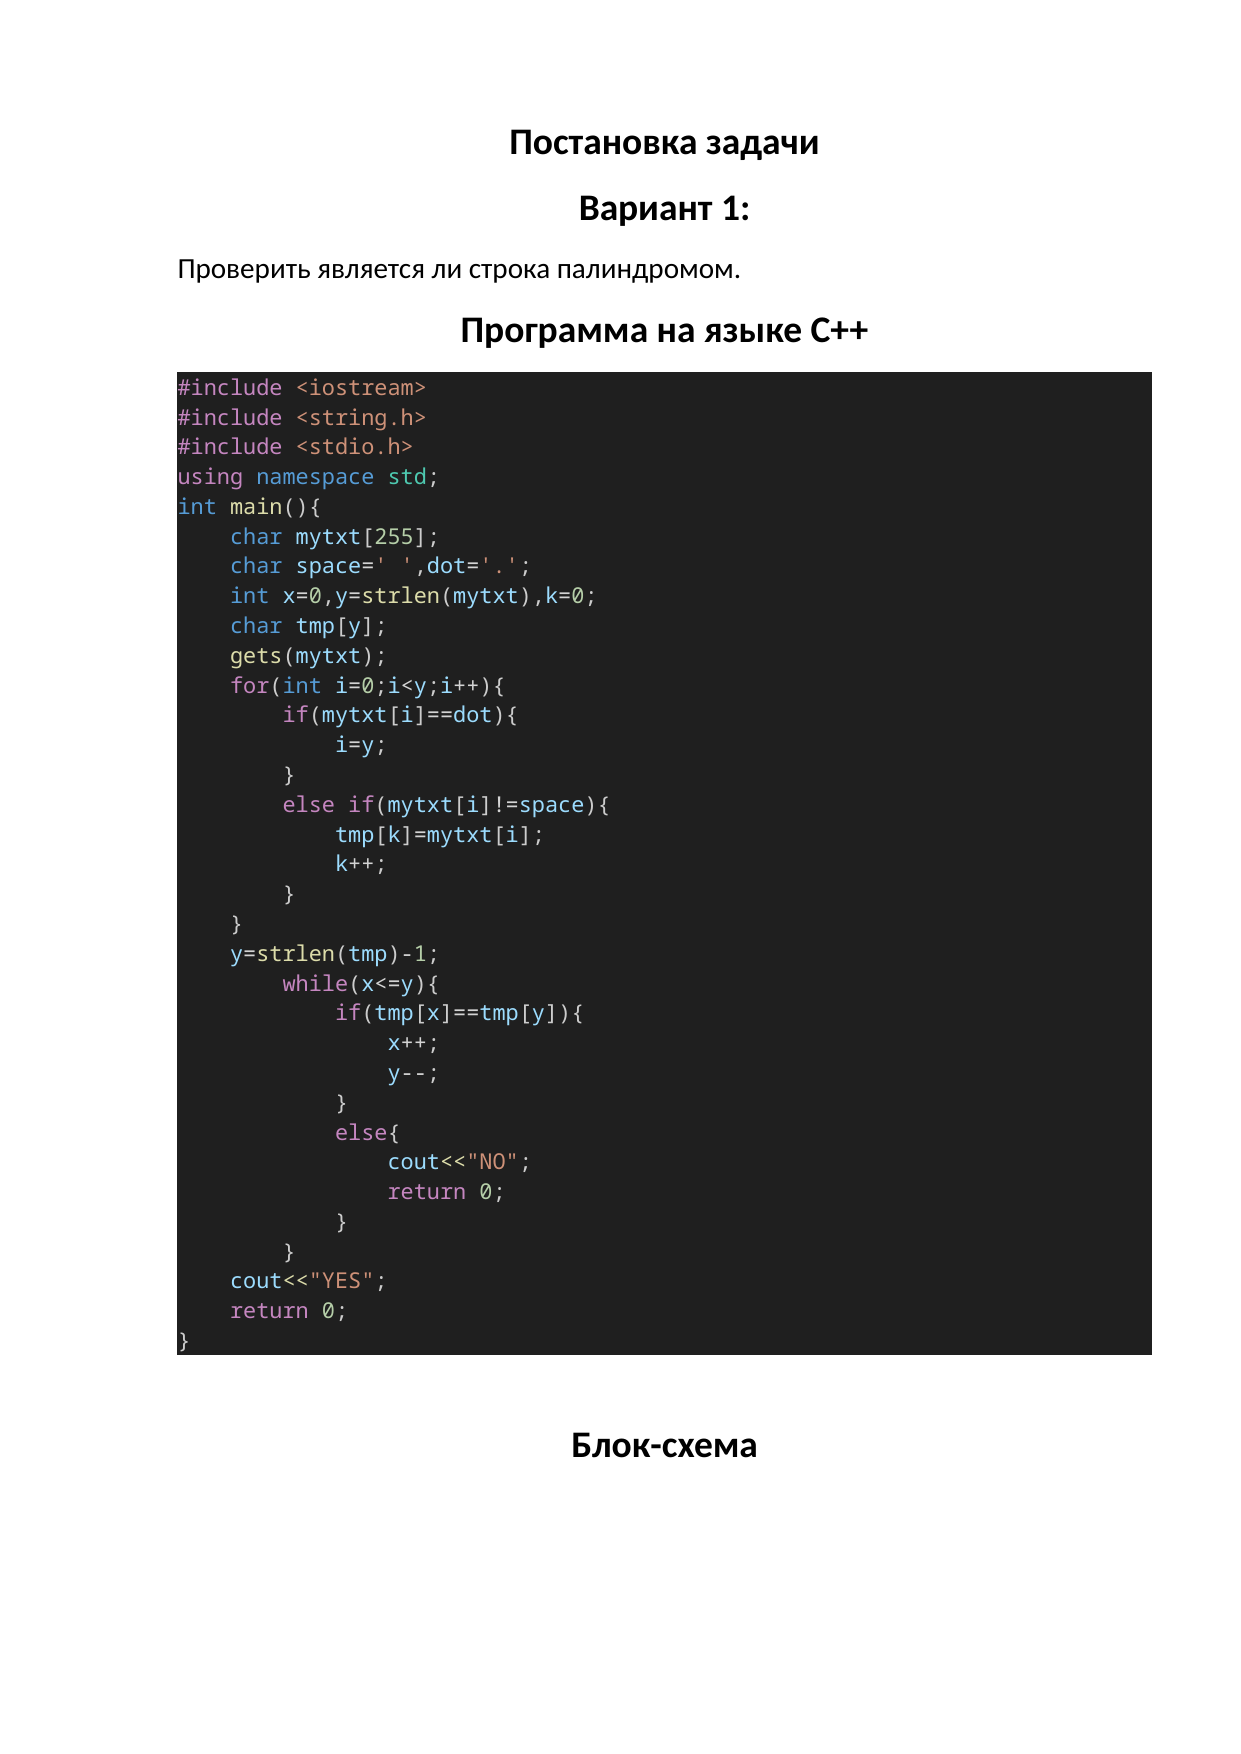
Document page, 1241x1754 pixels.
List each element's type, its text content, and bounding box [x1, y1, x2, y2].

text if(tmp[x]==tmp[y]){ [177, 997, 1152, 1027]
text if(mytxt[i]==dot){ [177, 699, 1152, 729]
text return 0; [177, 1176, 1152, 1206]
text #include <string.h> [177, 401, 1152, 431]
text Блок-схема [177, 1421, 1152, 1467]
text i=y; [177, 729, 1152, 759]
text } [177, 1206, 1152, 1236]
text tmp[k]=mytxt[i]; [177, 818, 1152, 848]
text while(x<=y){ [177, 967, 1152, 997]
text } [177, 1236, 1152, 1265]
text using namespace std; [177, 461, 1152, 491]
text k++; [177, 848, 1152, 878]
text int main(){ [177, 491, 1152, 521]
text Проверить является ли строка палиндромом. [177, 250, 1152, 286]
text } [177, 1087, 1152, 1116]
text #include <iostream> [177, 372, 1152, 401]
text y--; [177, 1057, 1152, 1087]
text Постановка задачи [177, 118, 1152, 164]
text } [177, 759, 1152, 789]
text x++; [177, 1027, 1152, 1057]
text cout<<"YES"; [177, 1265, 1152, 1295]
text int x=0,y=strlen(mytxt),k=0; [177, 580, 1152, 610]
text return 0; [177, 1295, 1152, 1325]
text char mytxt[255]; [177, 521, 1152, 550]
text Вариант 1: [177, 184, 1152, 230]
text char tmp[y]; [177, 610, 1152, 640]
text cout<<"NO"; [177, 1146, 1152, 1176]
text } [177, 878, 1152, 908]
text else{ [177, 1116, 1152, 1146]
text #include <stdio.h> [177, 431, 1152, 461]
text } [177, 1325, 1152, 1355]
text Программа на языке C++ [177, 306, 1152, 351]
text for(int i=0;i<y;i++){ [177, 669, 1152, 699]
text y=strlen(tmp)-1; [177, 938, 1152, 967]
text char space=' ',dot='.'; [177, 550, 1152, 580]
text } [177, 908, 1152, 938]
text gets(mytxt); [177, 640, 1152, 669]
text else if(mytxt[i]!=space){ [177, 789, 1152, 818]
